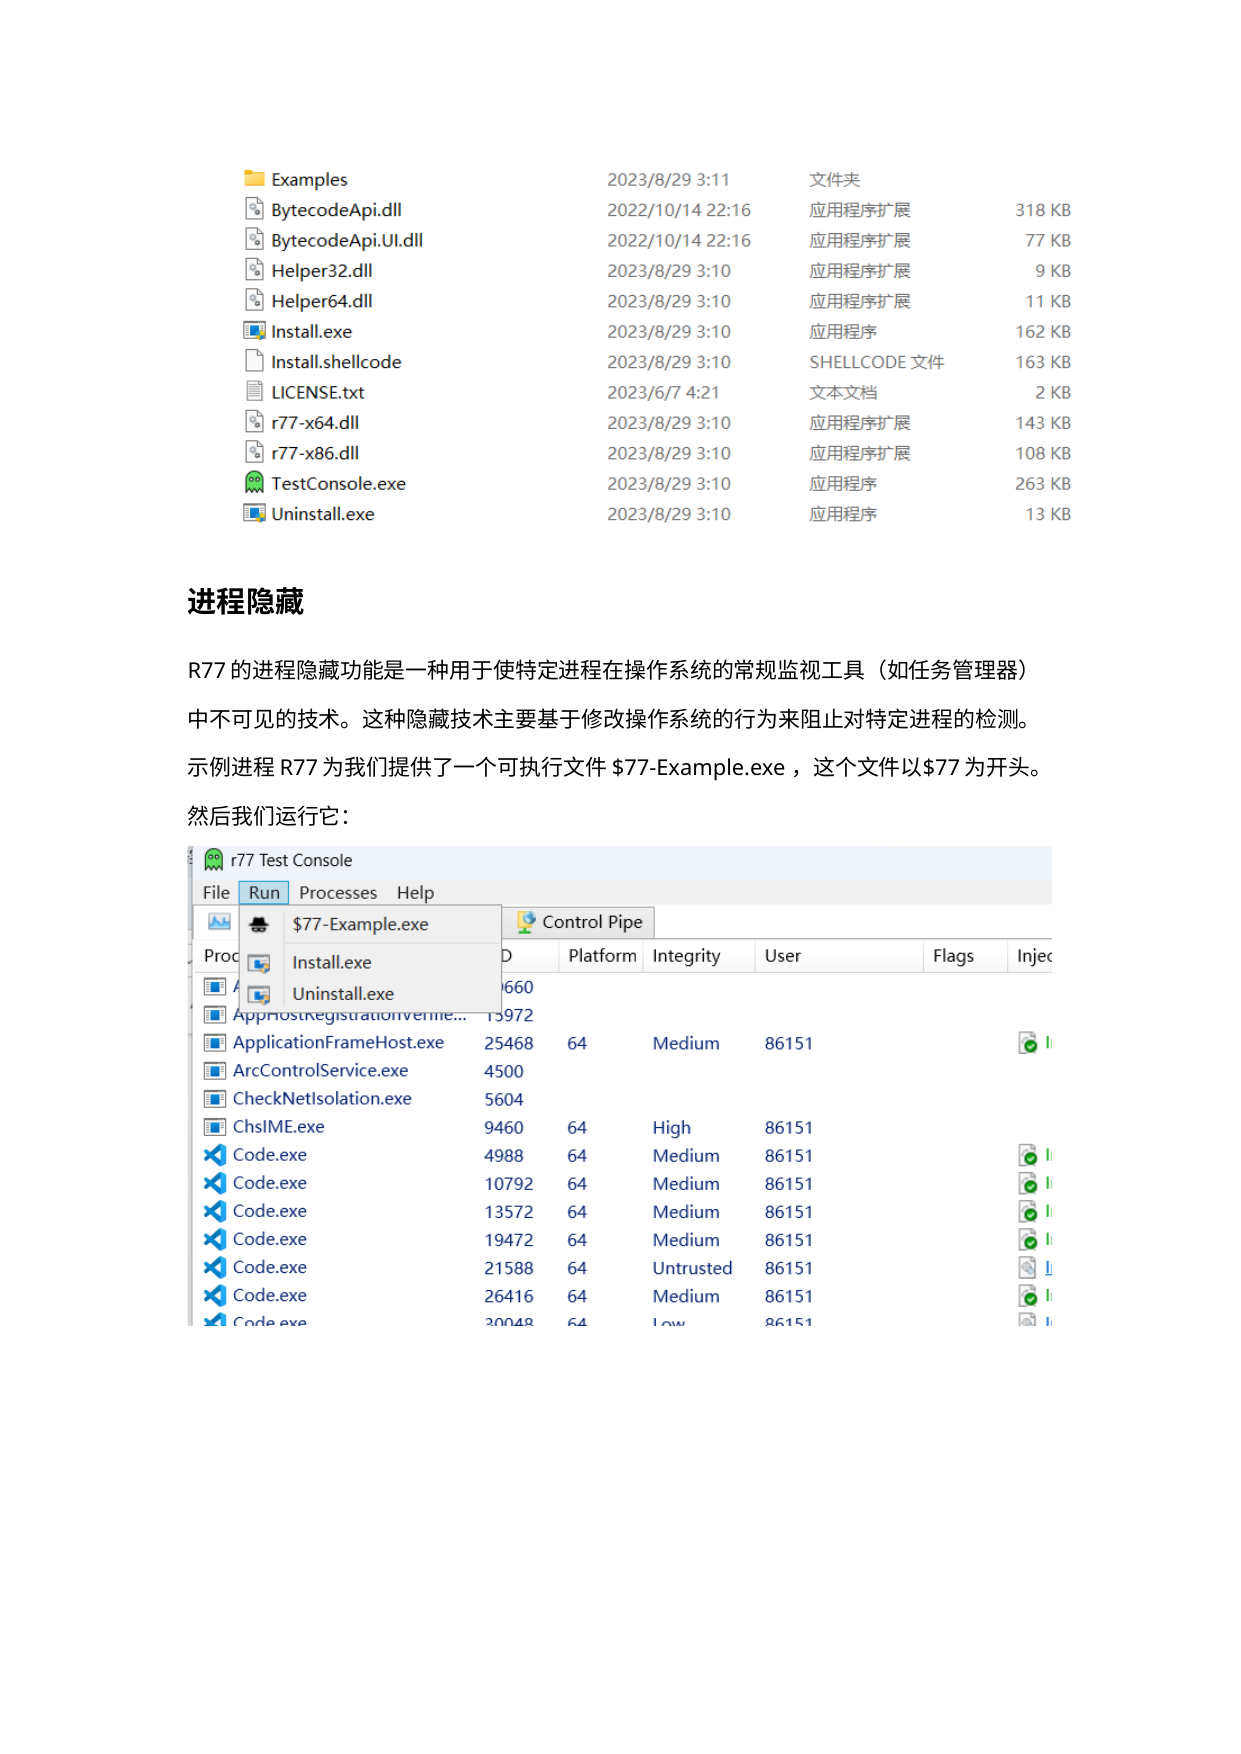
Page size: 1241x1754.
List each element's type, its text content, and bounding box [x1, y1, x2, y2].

list 示例进程R77为我们提供了一个可执行文件 $77-Example.exe ，这个文件以$77为开头。 [187, 750, 1053, 783]
list 进程隐藏 [187, 567, 1053, 632]
picture [231, 162, 1096, 545]
list R77的进程隐藏功能是一种用于使特定进程在操作系统的常规监视工具（如任务管理器）中不可见的技术。这种隐藏技术主要基于修改操作系统的行为来阻止对特定进程的检测。 [187, 653, 1053, 734]
list 然后我们运行它： [187, 798, 1053, 831]
picture [187, 846, 1052, 1326]
